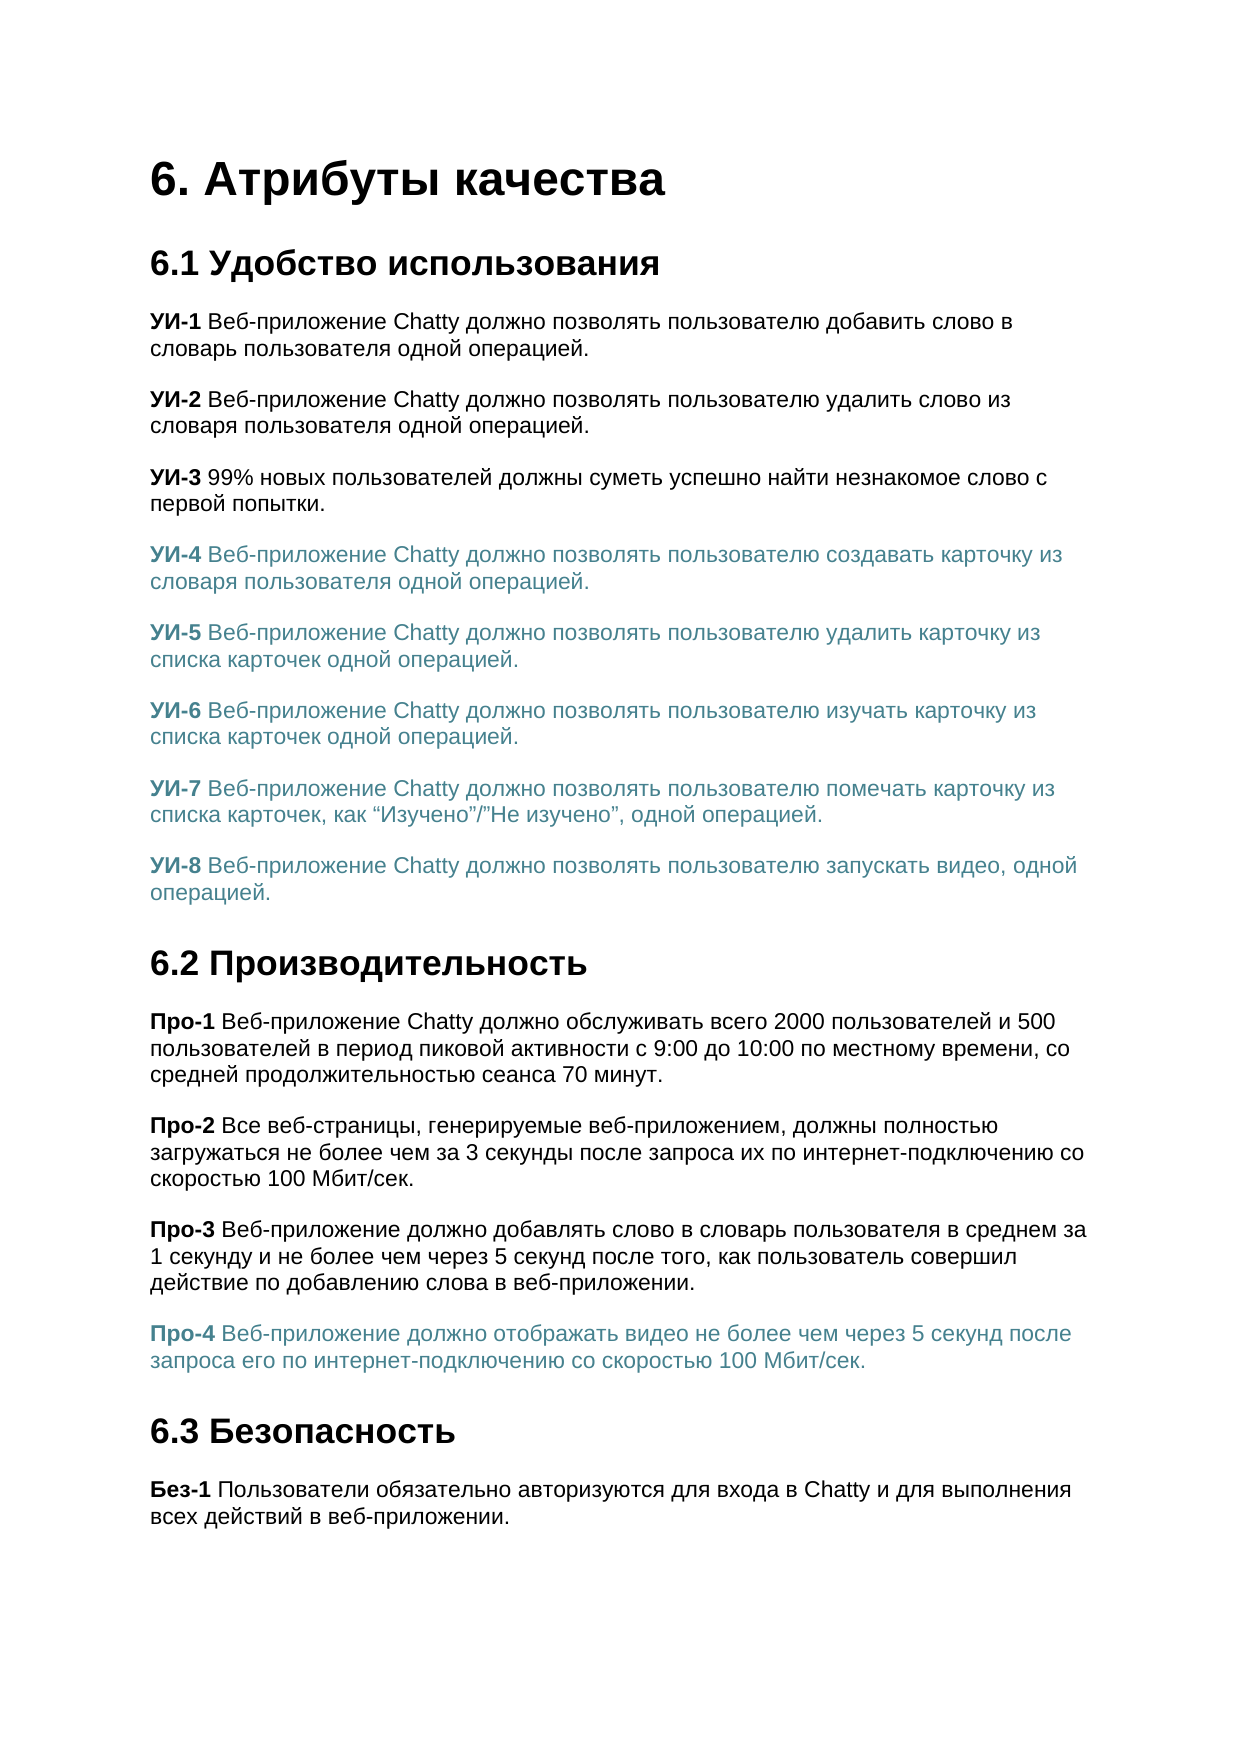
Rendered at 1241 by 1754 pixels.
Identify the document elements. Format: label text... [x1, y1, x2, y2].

text Без-1 Пользователи обязательно авторизуются для входа в Chatty и для выполнения всех действий в веб-приложении. [150, 1476, 1090, 1529]
text УИ-2 Веб-приложение Chatty должно позволять пользователю удалить слово из словаря пользователя одной операцией. [150, 386, 1090, 439]
text УИ-3 99% новых пользователей должны суметь успешно найти незнакомое слово с первой попытки. [150, 464, 1090, 516]
text УИ-1 Веб-приложение Chatty должно позволять пользователю добавить слово в словарь пользователя одной операцией. [150, 308, 1090, 361]
text УИ-6 Веб-приложение Chatty должно позволять пользователю изучать карточку из списка карточек одной операцией. [150, 697, 1090, 749]
text Про-3 Веб-приложение должно добавлять слово в словарь пользователя в среднем за 1 секунду и не более чем через 5 секунд после того, как пользователь совершил действие по добавлению слова в веб-приложении. [150, 1216, 1090, 1295]
subtitle 6. Атрибуты качества [150, 150, 1090, 205]
text УИ-8 Веб-приложение Chatty должно позволять пользователю запускать видео, одной операцией. [150, 852, 1090, 905]
subtitle 6.3 Безопасность [150, 1411, 1090, 1451]
text Про-2 Все веб-страницы, генерируемые веб-приложением, должны полностью загружаться не более чем за 3 секунды после запроса их по интернет-подключению со скоростью 100 Мбит/сек. [150, 1112, 1090, 1191]
text Про-4 Веб-приложение должно отображать видео не более чем через 5 секунд после запроса его по интернет-подключению со скоростью 100 Мбит/сек. [150, 1320, 1090, 1373]
text Про-1 Веб-приложение Chatty должно обслуживать всего 2000 пользователей и 500 пользователей в период пиковой активности с 9:00 до 10:00 по местному времени, со средней продолжительностью сеанса 70 минут. [150, 1008, 1090, 1087]
subtitle 6.2 Производительность [150, 942, 1090, 983]
text УИ-5 Веб-приложение Chatty должно позволять пользователю удалить карточку из списка карточек одной операцией. [150, 619, 1090, 672]
text УИ-4 Веб-приложение Chatty должно позволять пользователю создавать карточку из словаря пользователя одной операцией. [150, 541, 1090, 594]
text УИ-7 Веб-приложение Chatty должно позволять пользователю помечать карточку из списка карточек, как “Изучено”/”Не изучено”, одной операцией. [150, 774, 1090, 827]
subtitle 6.1 Удобство использования [150, 243, 1090, 283]
